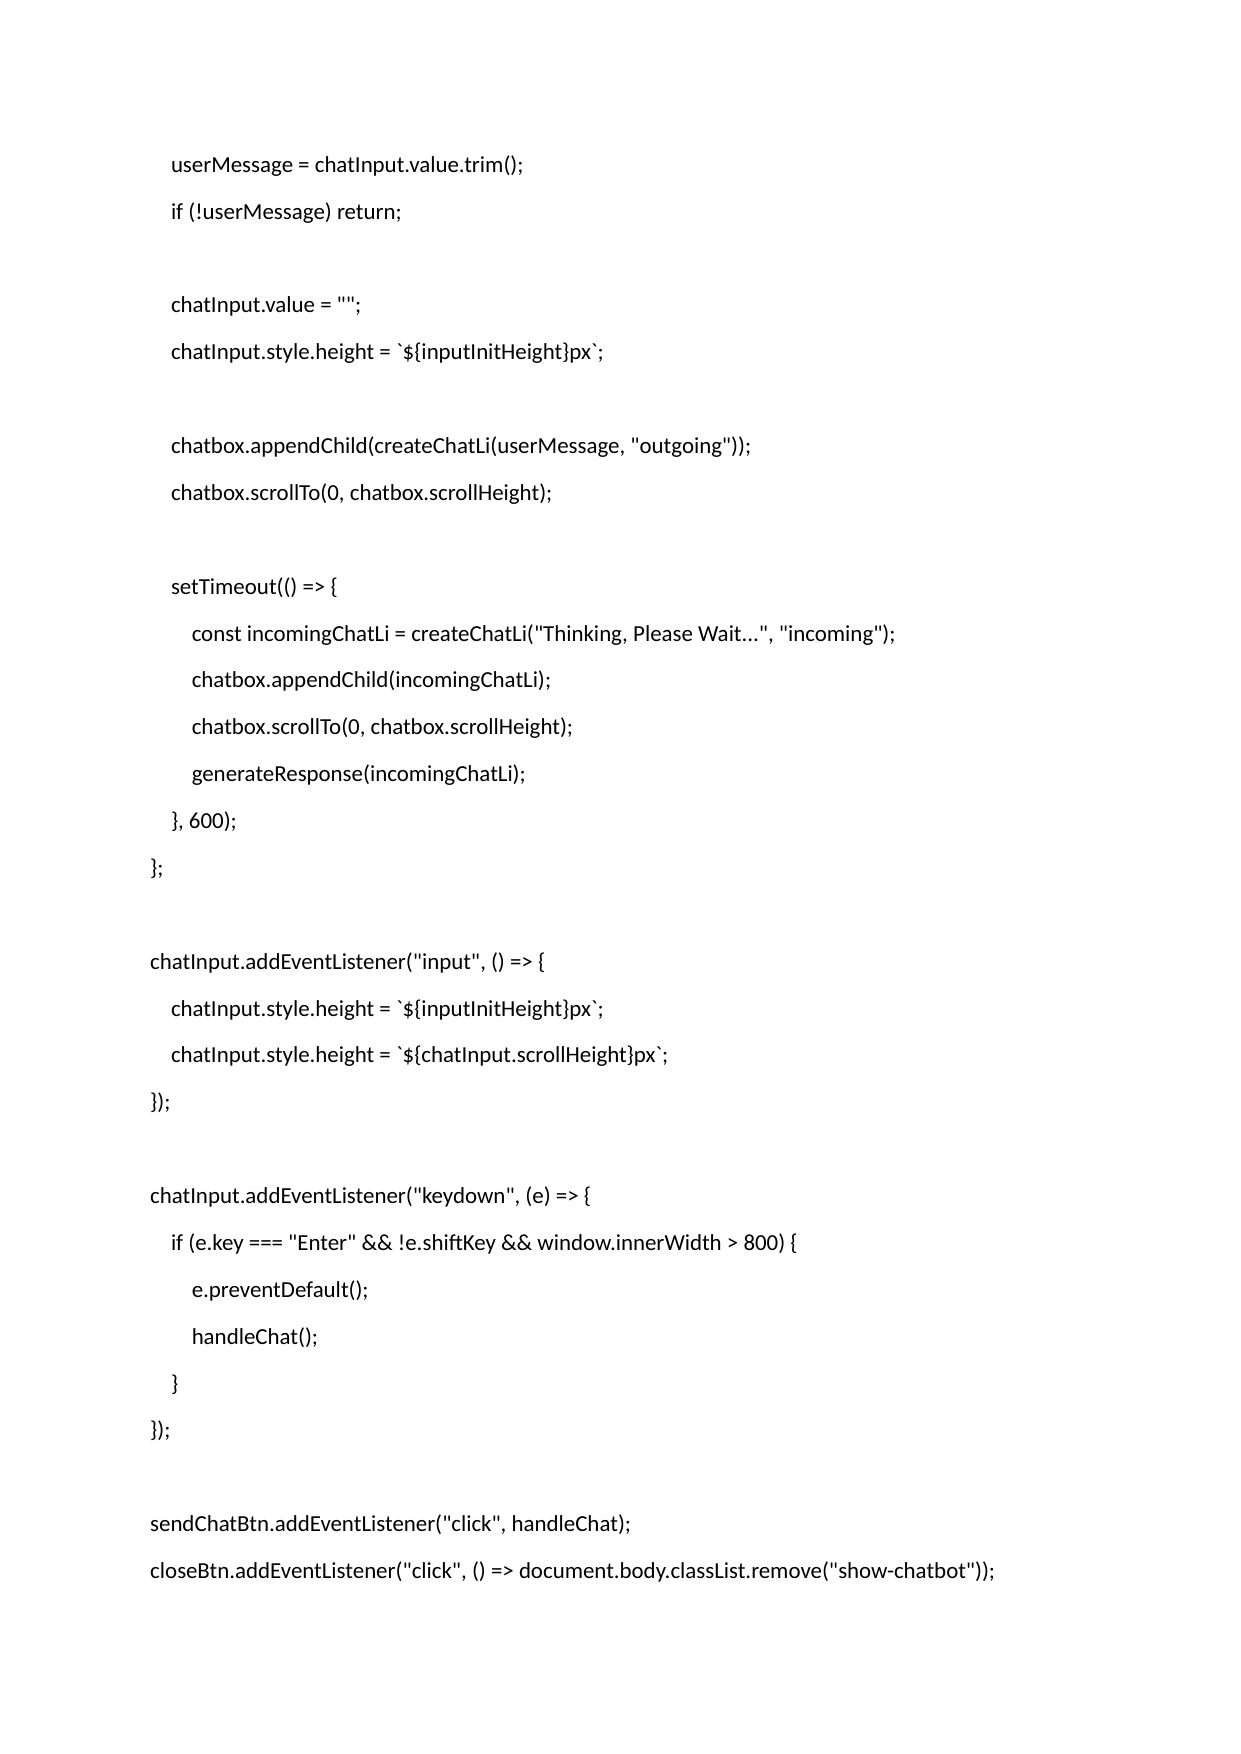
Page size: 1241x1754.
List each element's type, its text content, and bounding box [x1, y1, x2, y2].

text setTimeout(() => { [150, 572, 1090, 600]
text const incomingChatLi = createChatLi("Thinking, Please Wait...", "incoming"); [150, 619, 1090, 647]
text chatInput.style.height = `${inputInitHeight}px`; [150, 337, 1090, 366]
text chatInput.style.height = `${chatInput.scrollHeight}px`; [150, 1041, 1090, 1069]
text chatInput.addEventListener("keydown", (e) => { [150, 1181, 1090, 1209]
text }); [150, 1416, 1090, 1444]
text chatbox.appendChild(createChatLi(userMessage, "outgoing")); [150, 431, 1090, 459]
text closeBtn.addEventListener("click", () => document.body.classList.remove("show-chatbot")); [150, 1556, 1090, 1584]
text }, 600); [150, 806, 1090, 834]
text chatInput.addEventListener("input", () => { [150, 947, 1090, 975]
text sendChatBtn.addEventListener("click", handleChat); [150, 1509, 1090, 1537]
text generateResponse(incomingChatLi); [150, 759, 1090, 787]
text userMessage = chatInput.value.trim(); [150, 150, 1090, 178]
text }); [150, 1087, 1090, 1116]
text }; [150, 853, 1090, 881]
text chatbox.scrollTo(0, chatbox.scrollHeight); [150, 478, 1090, 506]
text chatInput.style.height = `${inputInitHeight}px`; [150, 994, 1090, 1022]
text handleChat(); [150, 1322, 1090, 1350]
text chatbox.appendChild(incomingChatLi); [150, 666, 1090, 694]
text e.preventDefault(); [150, 1275, 1090, 1303]
text chatbox.scrollTo(0, chatbox.scrollHeight); [150, 712, 1090, 741]
text } [150, 1369, 1090, 1397]
text chatInput.value = ""; [150, 291, 1090, 319]
text if (!userMessage) return; [150, 197, 1090, 225]
text if (e.key === "Enter" && !e.shiftKey && window.innerWidth > 800) { [150, 1228, 1090, 1256]
